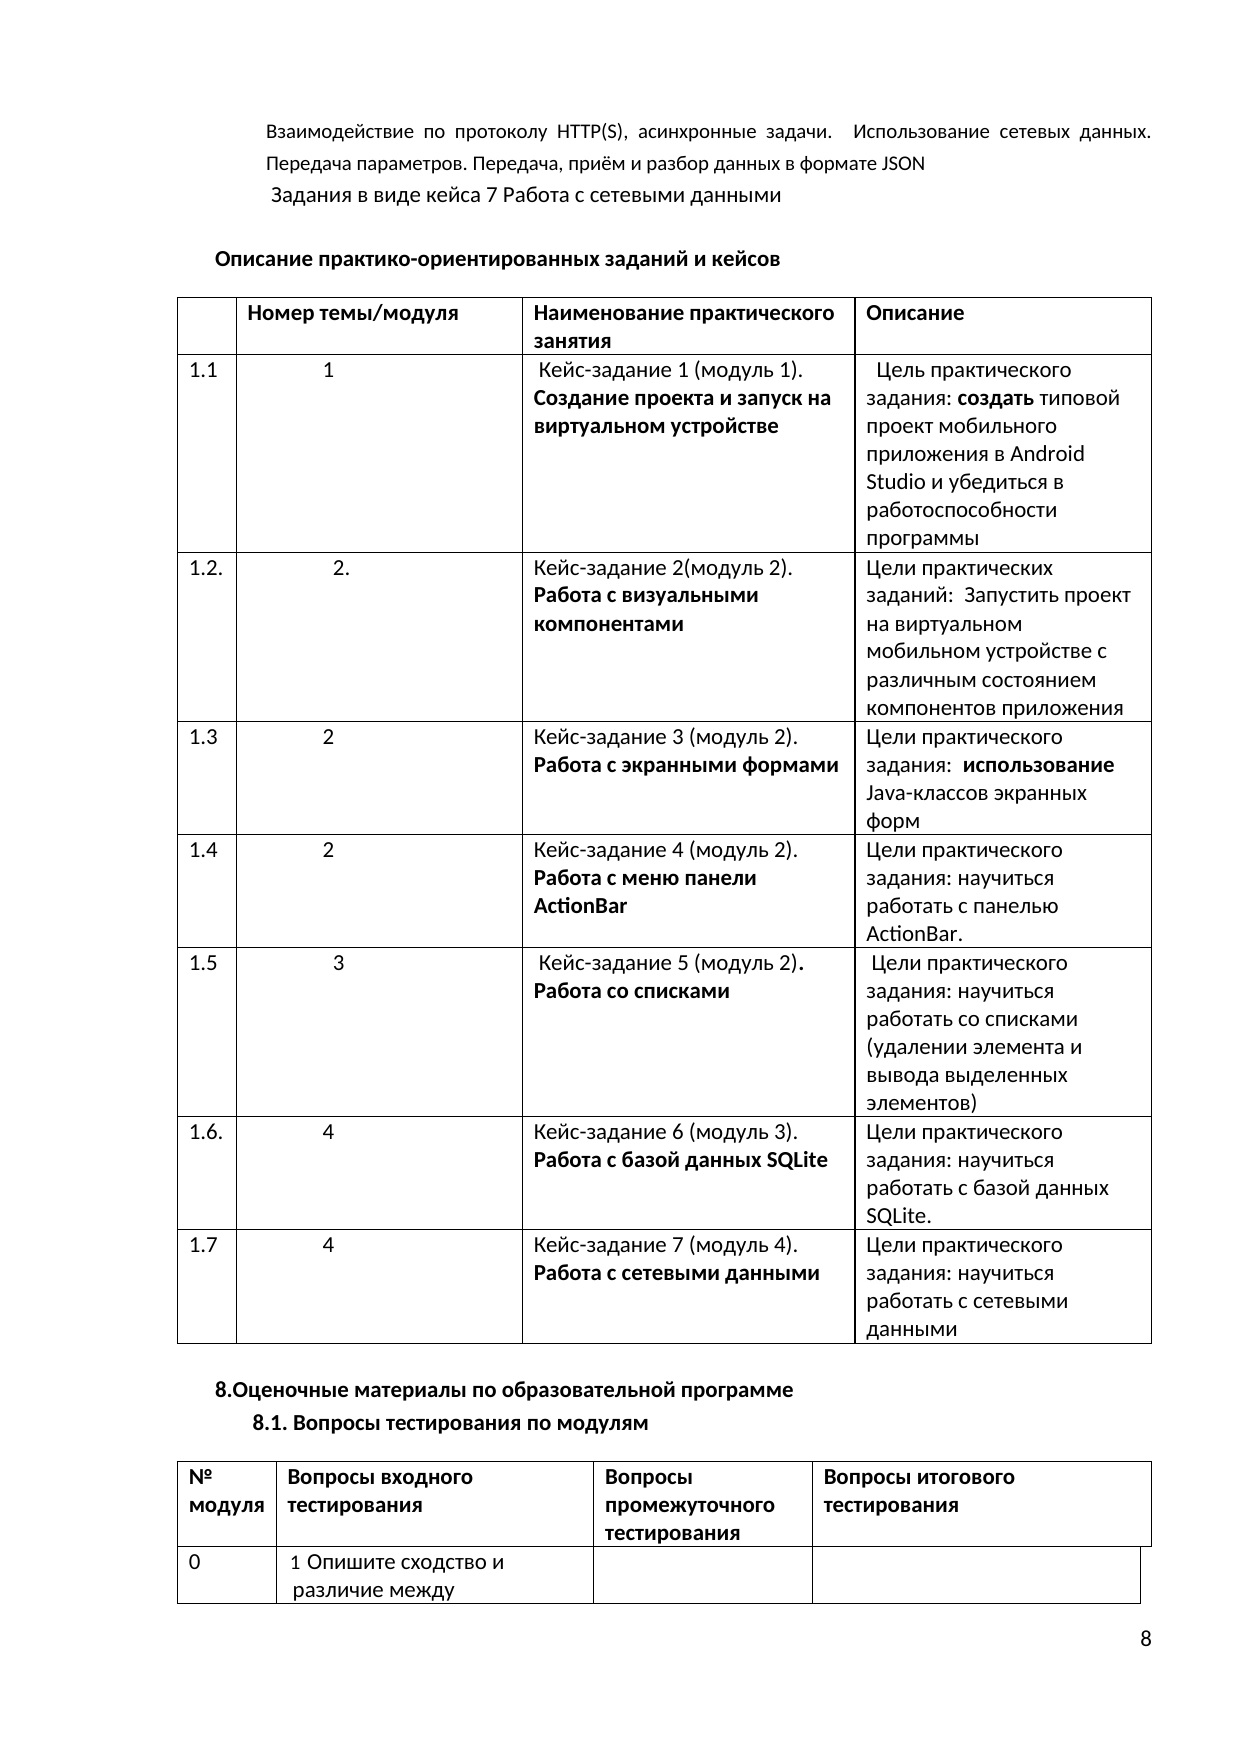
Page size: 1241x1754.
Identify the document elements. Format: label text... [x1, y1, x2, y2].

table_header Вопросы промежуточного тестирования [594, 1462, 812, 1546]
table_cell 4 [237, 1117, 522, 1229]
table_header Наименование практического занятия [523, 298, 854, 354]
table_cell 1.7 [178, 1230, 236, 1342]
table_cell Кейс-задание 6 (модуль 3). Работа с базой данных SQLite [523, 1117, 854, 1229]
table_header [178, 298, 236, 354]
table_cell 2 [237, 835, 522, 947]
table_header № модуля [178, 1462, 276, 1546]
table_cell Кейс-задание 4 (модуль 2). Работа с меню панели ActionBar [523, 835, 854, 947]
table_cell 3 [237, 948, 522, 1116]
table_cell [813, 1547, 1140, 1603]
table_cell 1.5 [178, 948, 236, 1116]
table_cell [594, 1547, 812, 1603]
table_cell Цели практического задания: научиться работать с панелью ActionBar. [856, 835, 1151, 947]
table_cell Цели практического задания: использование Java-классов экранных форм [856, 722, 1151, 834]
table_cell Кейс-задание 1 (модуль 1). Создание проекта и запуск на виртуальном устройстве [523, 355, 854, 552]
list Взаимодействие по протоколу HTTP(S), асинхронные задачи. Использование сетевых данных. Передача параметров. Передача, приём и разбор данных в формате JSON [266, 118, 1152, 176]
table_cell 2. [237, 553, 522, 721]
table_cell Цели практического задания: научиться работать с сетевыми данными [856, 1230, 1151, 1342]
table_cell 1.3 [178, 722, 236, 834]
table_cell 1.4 [178, 835, 236, 947]
table_cell 1.2. [178, 553, 236, 721]
table_header Вопросы итогового тестирования [813, 1462, 1151, 1546]
list 8.1. Вопросы тестирования по модулям [252, 1408, 1152, 1436]
table_cell 1.6. [178, 1117, 236, 1229]
table_cell Кейс-задание 7 (модуль 4). Работа с сетевыми данными [523, 1230, 854, 1342]
table_header Вопросы входного тестирования [277, 1462, 593, 1546]
table_cell 0 [178, 1547, 276, 1603]
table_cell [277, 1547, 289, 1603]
table_cell Кейс-задание 3 (модуль 2). Работа с экранными формами [523, 722, 854, 834]
table_cell 1 [237, 355, 522, 552]
table_header Номер темы/модуля [237, 298, 522, 354]
table_cell Кейс-задание 2(модуль 2). Работа с визуальными компонентами [523, 553, 854, 721]
table_cell 2 [237, 722, 522, 834]
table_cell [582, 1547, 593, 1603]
table_cell Цели практического задания: научиться работать со списками (удалении элемента и вывода выделенных элементов) [856, 948, 1151, 1116]
table_cell Цели практического задания: научиться работать с базой данных SQLite. [856, 1117, 1151, 1229]
table_cell Цели практических заданий: Запустить проект на виртуальном мобильном устройстве с различным состоянием компонентов приложения [856, 553, 1151, 721]
list Задания в виде кейса 7 Работа с сетевыми данными [266, 180, 1152, 208]
table_cell 1.1 [178, 355, 236, 552]
table_cell 4 [237, 1230, 522, 1342]
table_cell Цель практического задания: создать типовой проект мобильного приложения в Android Studio и убедиться в работоспособности программы [856, 355, 1151, 552]
table_header Описание [856, 298, 1151, 354]
list 8.Оценочные материалы по образовательной программе [215, 1376, 1152, 1404]
table_cell Кейс-задание 5 (модуль 2). Работа со списками [523, 948, 854, 1116]
list Описание практико-ориентированных заданий и кейсов [215, 244, 1152, 272]
